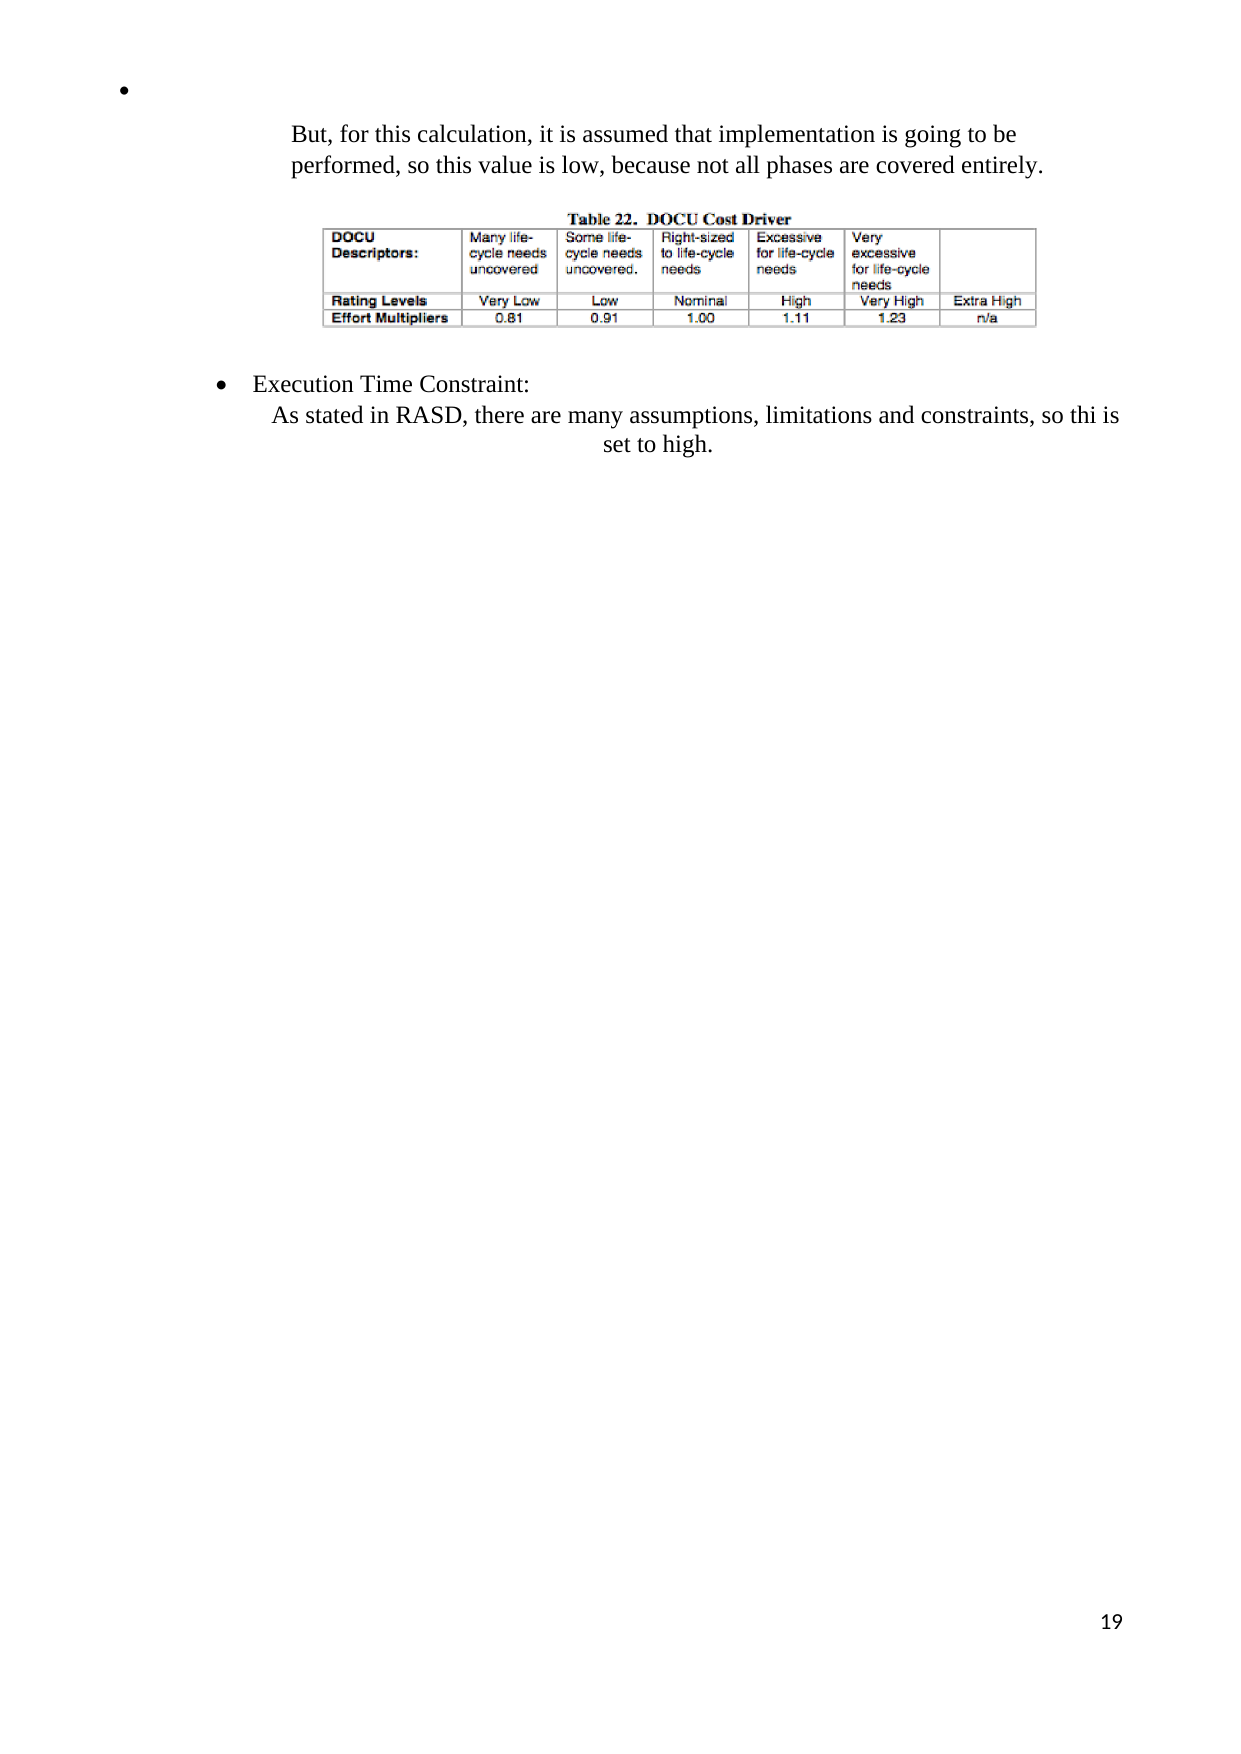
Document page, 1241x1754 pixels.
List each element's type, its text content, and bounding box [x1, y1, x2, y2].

text As stated in RASD, there are many assumptions, limitations and constraints, so thi is set to high. [193, 400, 1123, 457]
picture [315, 208, 1042, 337]
list Execution Time Constraint: [215, 368, 1123, 399]
text But, for this calculation, it is assumed that implementation is going to be performed, so this value is low, because not all phases are covered entirely. [291, 119, 1123, 179]
